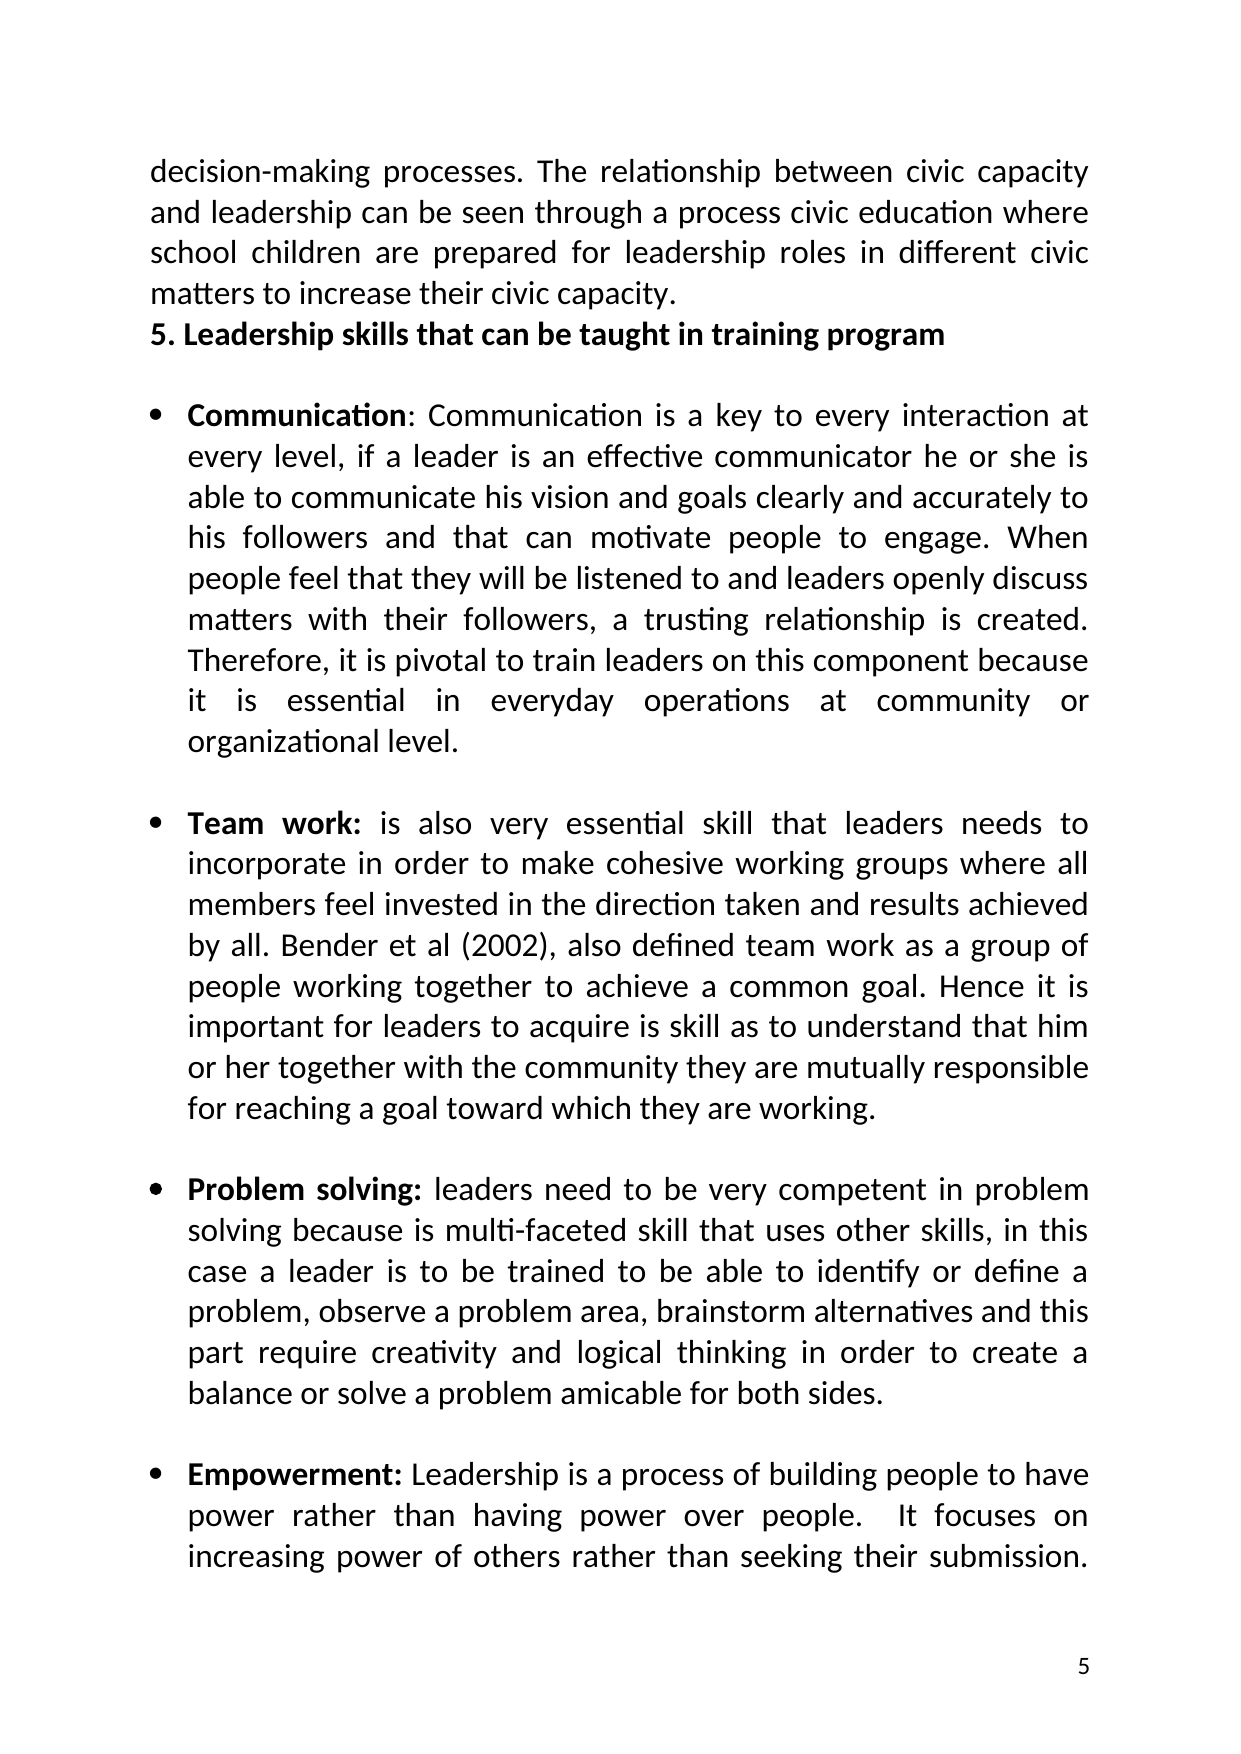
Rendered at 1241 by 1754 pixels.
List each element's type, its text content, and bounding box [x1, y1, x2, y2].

list Problem solving: leaders need to be very competent in problem solving because is multi-faceted skill that uses other skills, in this case a leader is to be trained to be able to identify or define a problem, observe a problem area, brainstorm alternatives and this part require creativity and logical thinking in order to create a balance or solve a problem amicable for both sides. [150, 1168, 1090, 1413]
list Communication: Communication is a key to every interaction at every level, if a leader is an effective communicator he or she is able to communicate his vision and goals clearly and accurately to his followers and that can motivate people to engage. When people feel that they will be listened to and leaders openly discuss matters with their followers, a trusting relationship is created. Therefore, it is pivotal to train leaders on this component because it is essential in everyday operations at community or organizational level. [150, 394, 1090, 761]
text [150, 150, 1090, 313]
text 5. Leadership skills that can be taught in training program [150, 313, 1090, 354]
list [150, 1453, 1090, 1576]
list Team work: is also very essential skill that leaders needs to incorporate in order to make cohesive working groups where all members feel invested in the direction taken and results achieved by all. Bender et al (2002), also defined team work as a group of people working together to achieve a common goal. Hence it is important for leaders to acquire is skill as to understand that him or her together with the community they are mutually responsible for reaching a goal toward which they are working. [150, 802, 1090, 1127]
